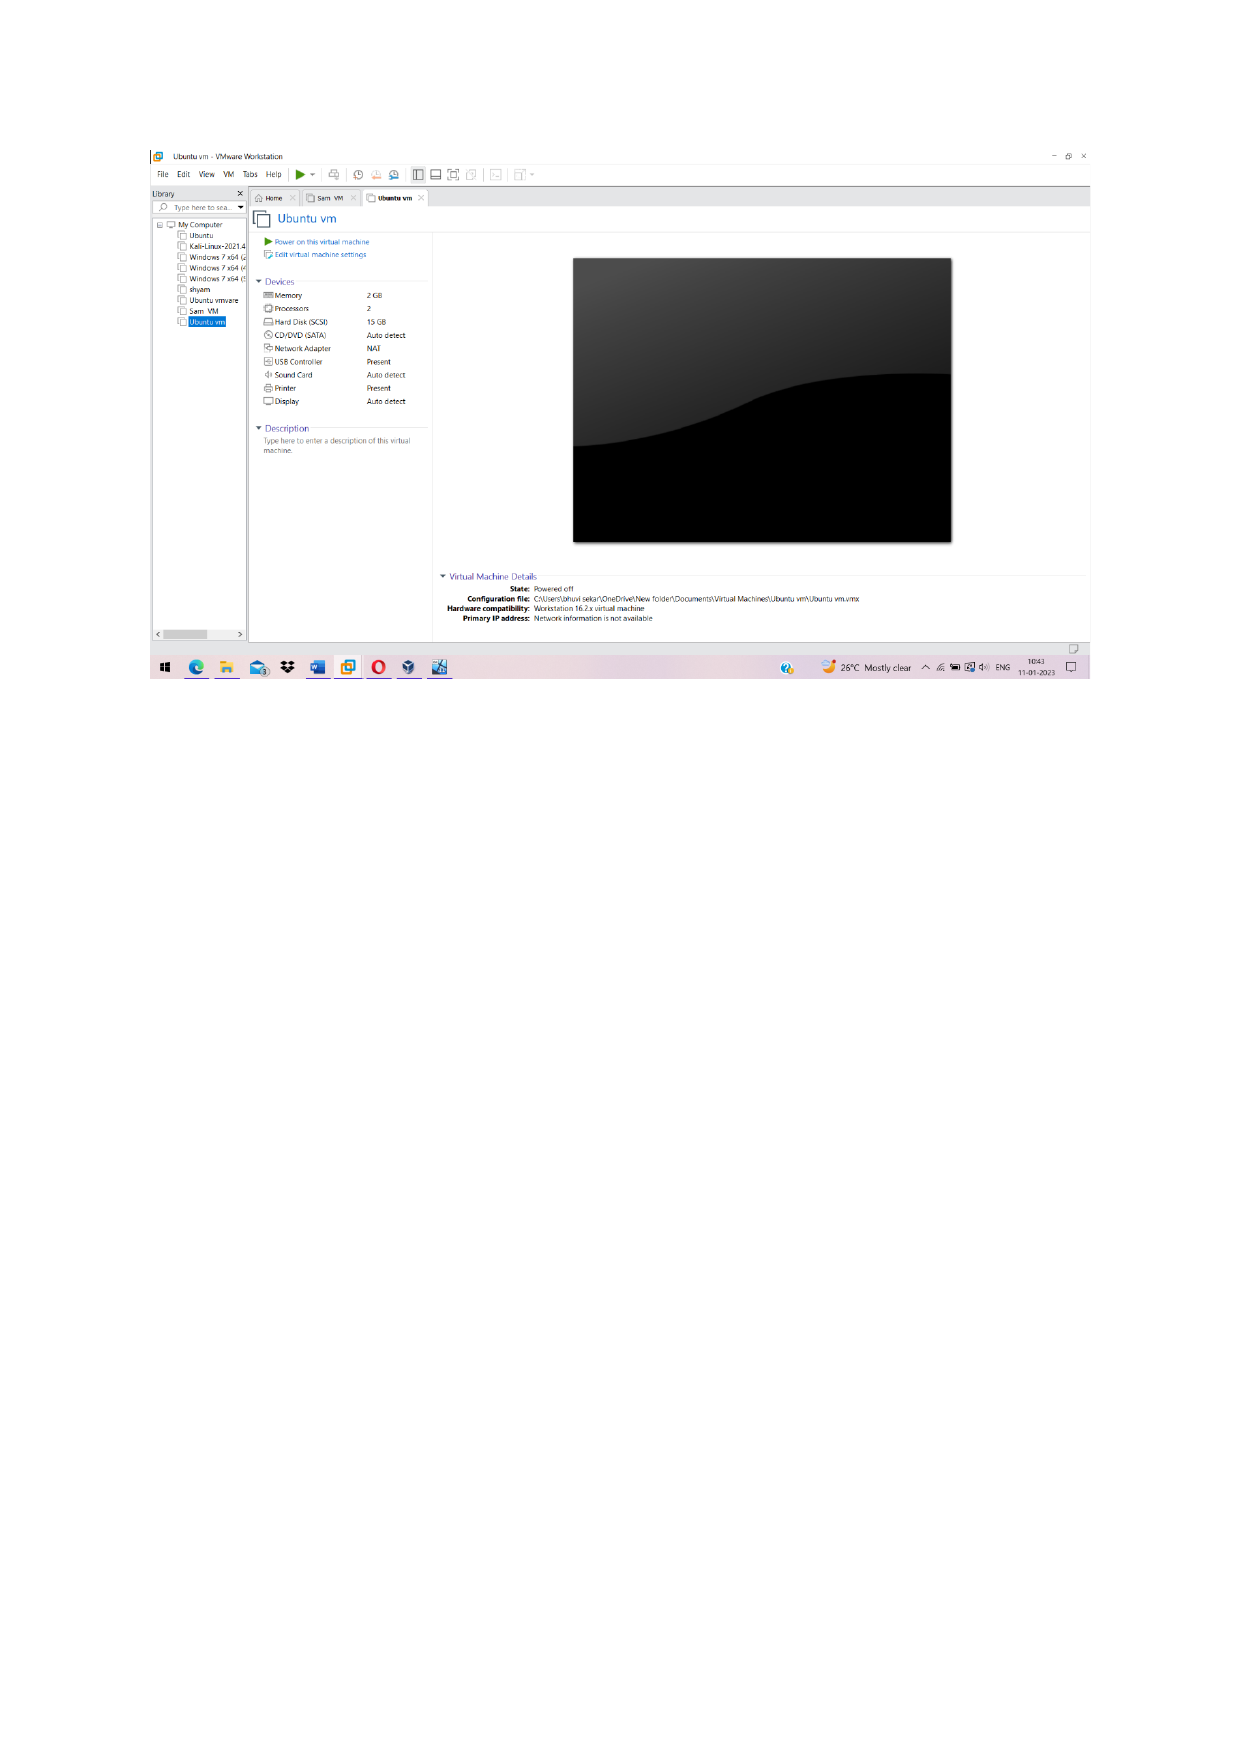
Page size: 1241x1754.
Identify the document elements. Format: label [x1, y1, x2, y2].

picture [150, 150, 1091, 679]
